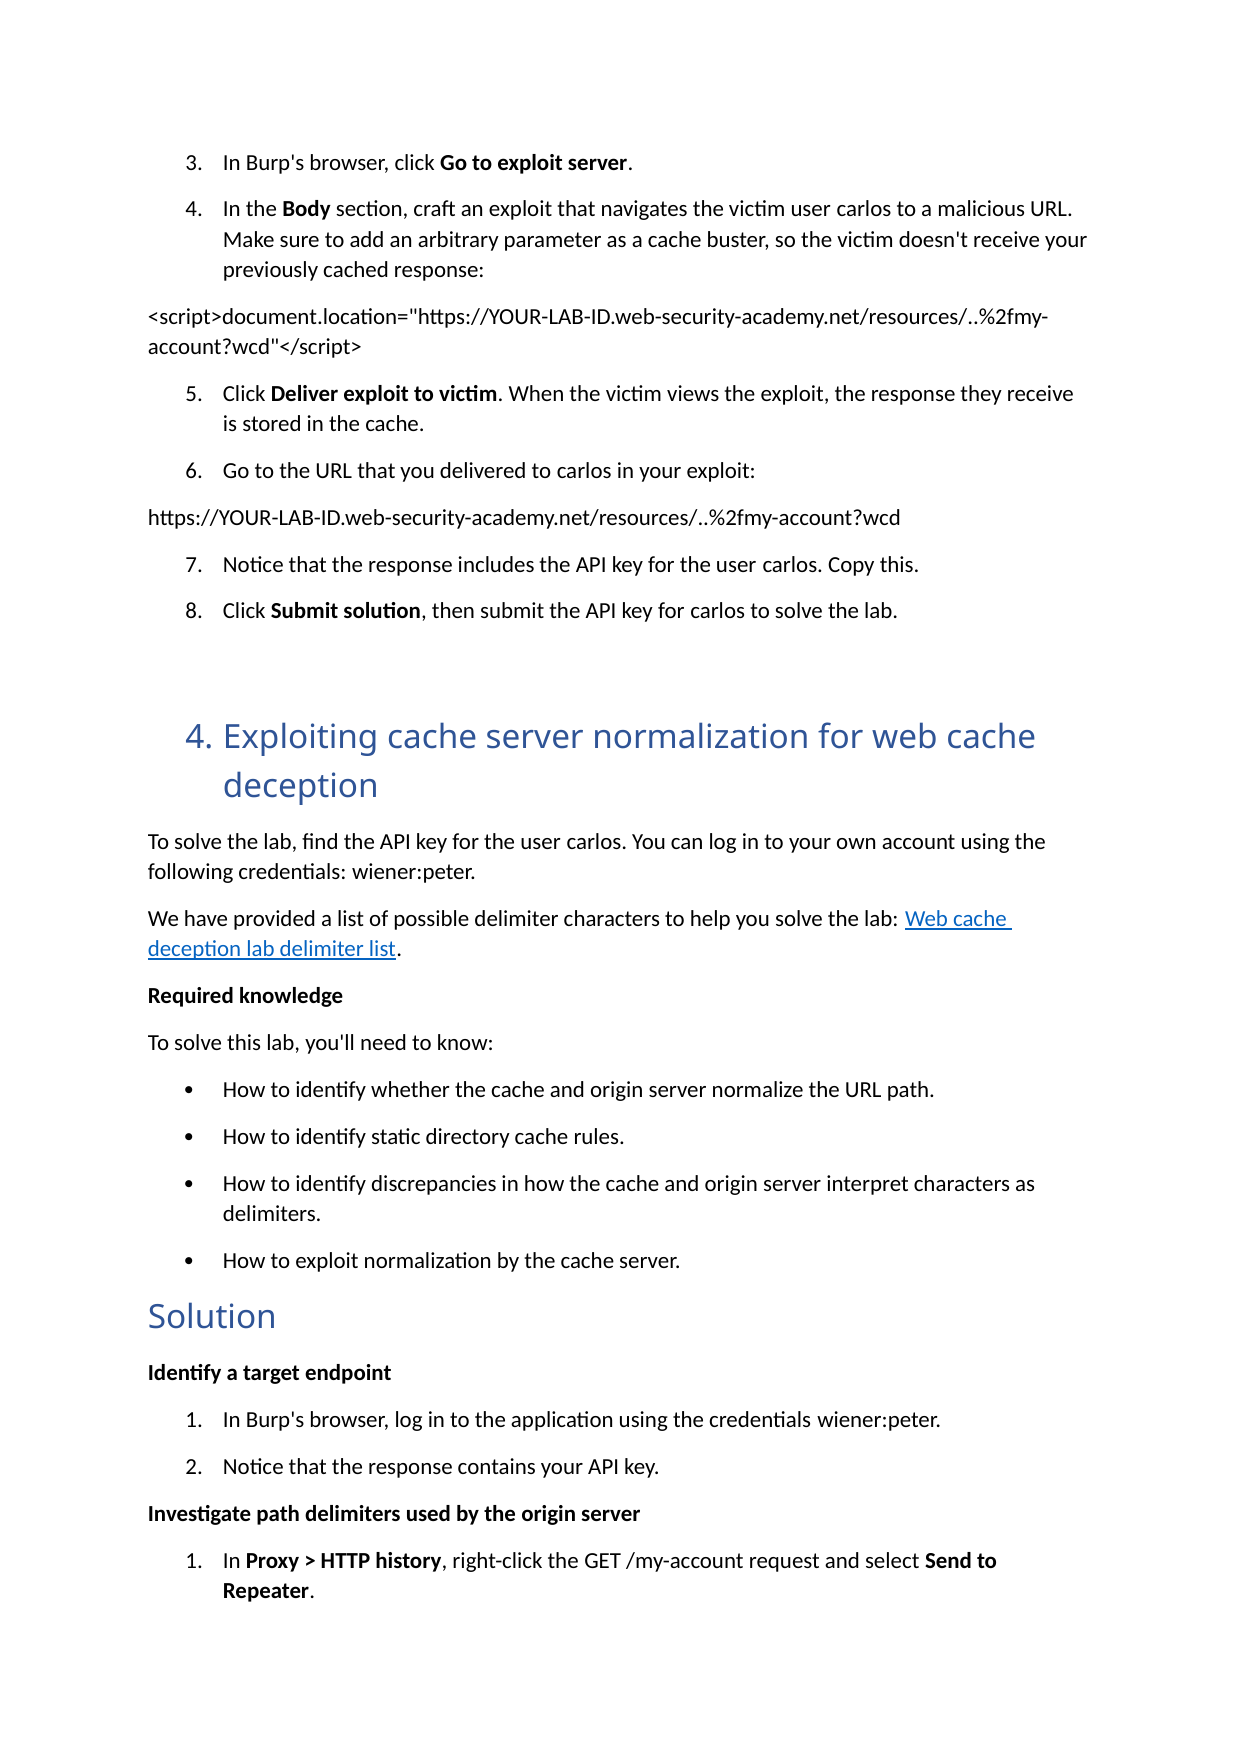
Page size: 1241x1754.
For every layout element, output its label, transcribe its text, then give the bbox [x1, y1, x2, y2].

text https://YOUR-LAB-ID.web-security-academy.net/resources/..%2fmy-account?wcd [148, 503, 1093, 531]
text To solve this lab, you'll need to know: [148, 1028, 1093, 1056]
text Identify a target endpoint [148, 1358, 1093, 1386]
list In Proxy > HTTP history, right-click the GET /my-account request and select Send to Repeater. [185, 1546, 1093, 1604]
list How to exploit normalization by the cache server. [185, 1246, 1093, 1274]
list Notice that the response contains your API key. [185, 1452, 1093, 1480]
list In Burp's browser, log in to the application using the credentials wiener:peter. [185, 1405, 1093, 1433]
list In the Body section, craft an exploit that navigates the victim user carlos to a malicious URL. Make sure to add an arbitrary parameter as a cache buster, so the victim doesn't receive your previously cached response: [185, 194, 1093, 283]
list Go to the URL that you delivered to carlos in your exploit: [185, 456, 1093, 484]
list How to identify whether the cache and origin server normalize the URL path. [185, 1075, 1093, 1103]
list Exploiting cache server normalization for web cache deception [185, 712, 1093, 807]
list In Burp's browser, click Go to exploit server. [185, 148, 1093, 176]
list How to identify discrepancies in how the cache and origin server interpret characters as delimiters. [185, 1169, 1093, 1227]
list How to identify static directory cache rules. [185, 1122, 1093, 1150]
text We have provided a list of possible delimiter characters to help you solve the lab: Web cache deception lab delimiter list. [148, 904, 1093, 962]
text To solve the lab, find the API key for the user carlos. You can log in to your own account using the following credentials: wiener:peter. [148, 827, 1093, 885]
text Solution [148, 1293, 1093, 1338]
list Click Deliver exploit to victim. When the victim views the exploit, the response they receive is stored in the cache. [185, 379, 1093, 437]
text Required knowledge [148, 981, 1093, 1009]
text Investigate path delimiters used by the origin server [148, 1499, 1093, 1527]
list Click Submit solution, then submit the API key for carlos to solve the lab. [185, 597, 1093, 624]
list Notice that the response includes the API key for the user carlos. Copy this. [185, 550, 1093, 578]
text <script>document.location="https://YOUR-LAB-ID.web-security-academy.net/resources/..%2fmy-account?wcd"</script> [148, 302, 1093, 360]
